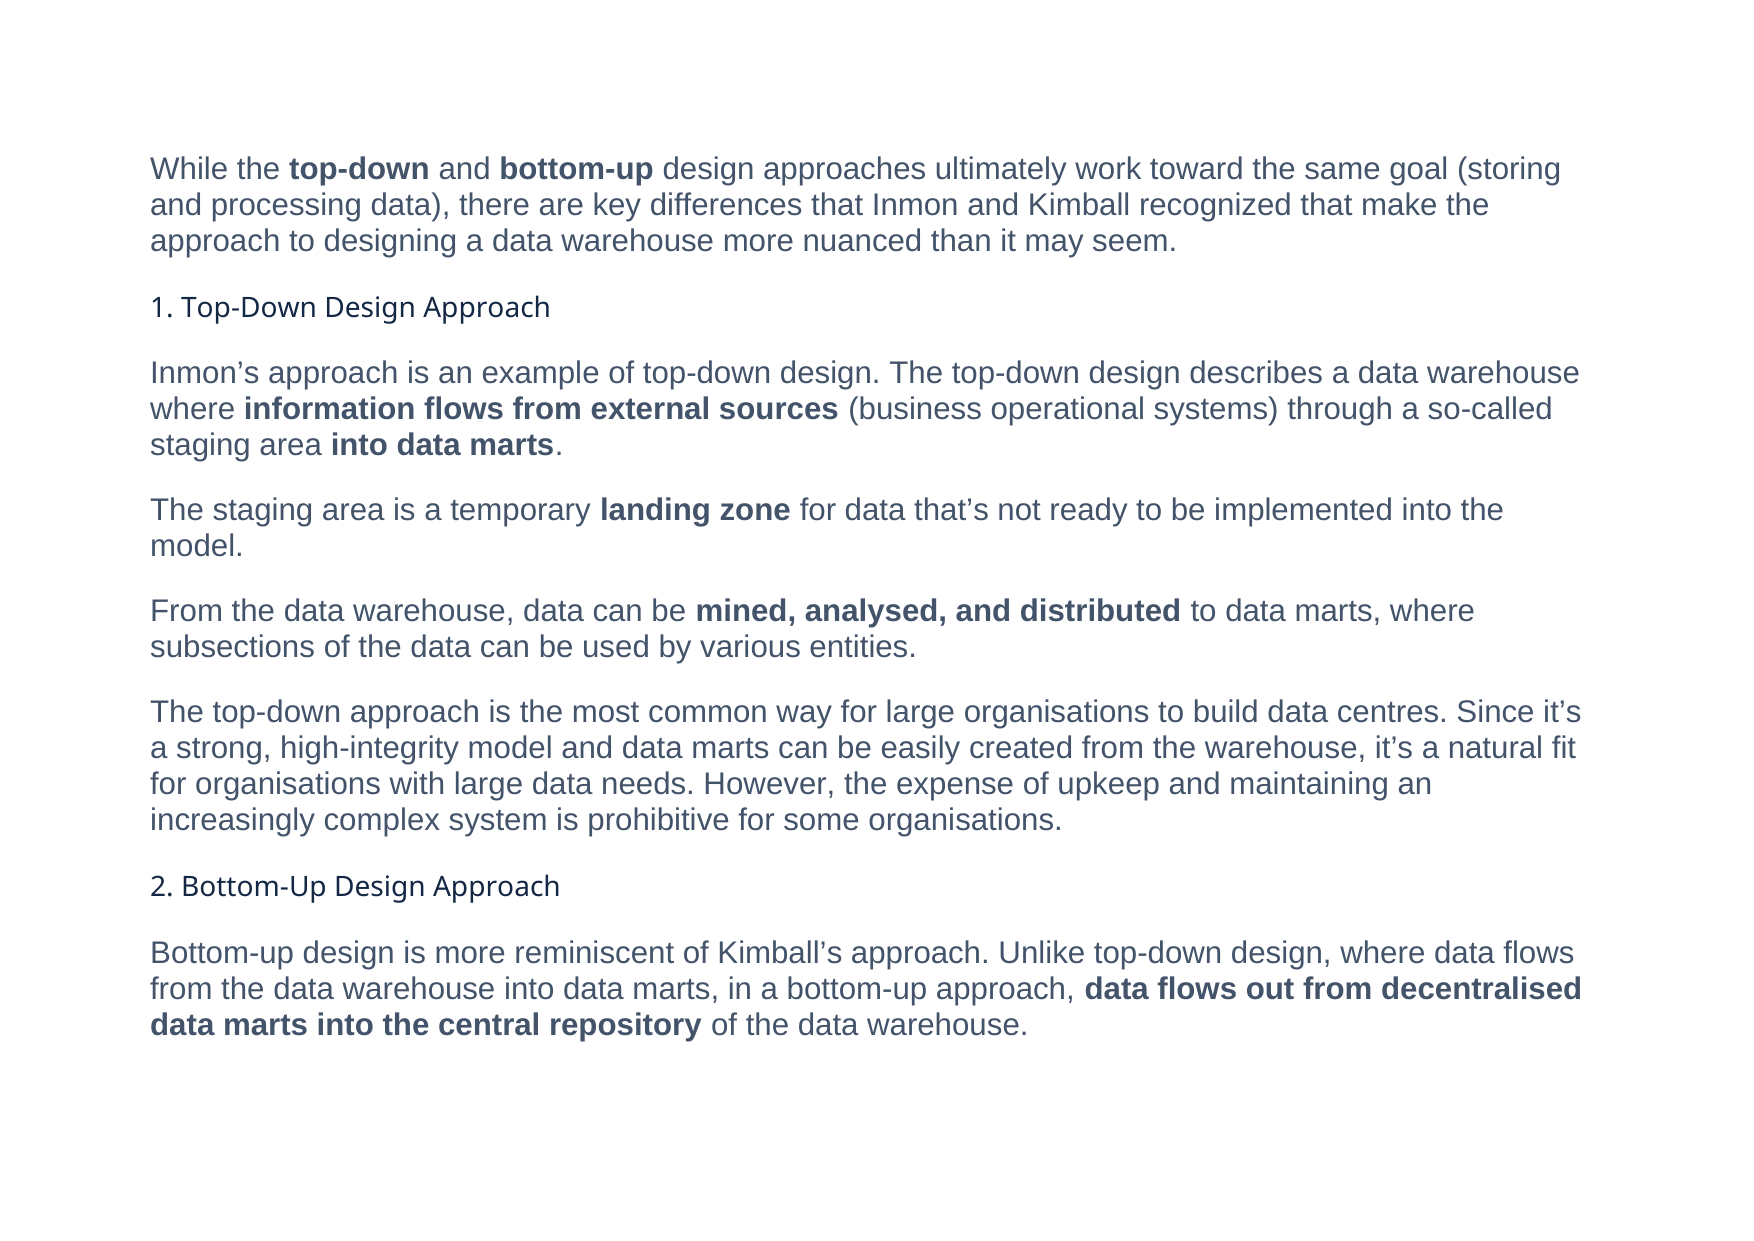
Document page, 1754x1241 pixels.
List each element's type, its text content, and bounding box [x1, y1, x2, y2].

text While the top-down and bottom-up design approaches ultimately work toward the same goal (storing and processing data), there are key differences that Inmon and Kimball recognized that make the approach to designing a data warehouse more nuanced than it may seem. [150, 150, 1604, 258]
text The top-down approach is the most common way for large organisations to build data centres. Since it’s a strong, high-integrity model and data marts can be easily created from the warehouse, it’s a natural fit for organisations with large data needs. However, the expense of upkeep and maintaining an increasingly complex system is prohibitive for some organisations. [150, 693, 1604, 837]
text From the data warehouse, data can be mined, analysed, and distributed to data marts, where subsections of the data can be used by various entities. [150, 592, 1604, 664]
text 1. Top-Down Design Approach [150, 287, 1604, 325]
text Bottom-up design is more reminiscent of Kimball’s approach. Unlike top-down design, where data flows from the data warehouse into data marts, in a bottom-up approach, data flows out from decentralised data marts into the central repository of the data warehouse. [150, 934, 1604, 1042]
text 2. Bottom-Up Design Approach [150, 866, 1604, 905]
text Inmon’s approach is an example of top-down design. The top-down design describes a data warehouse where information flows from external sources (business operational systems) through a so-called staging area into data marts. [150, 354, 1604, 462]
text The staging area is a temporary landing zone for data that’s not ready to be implemented into the model. [150, 491, 1604, 563]
